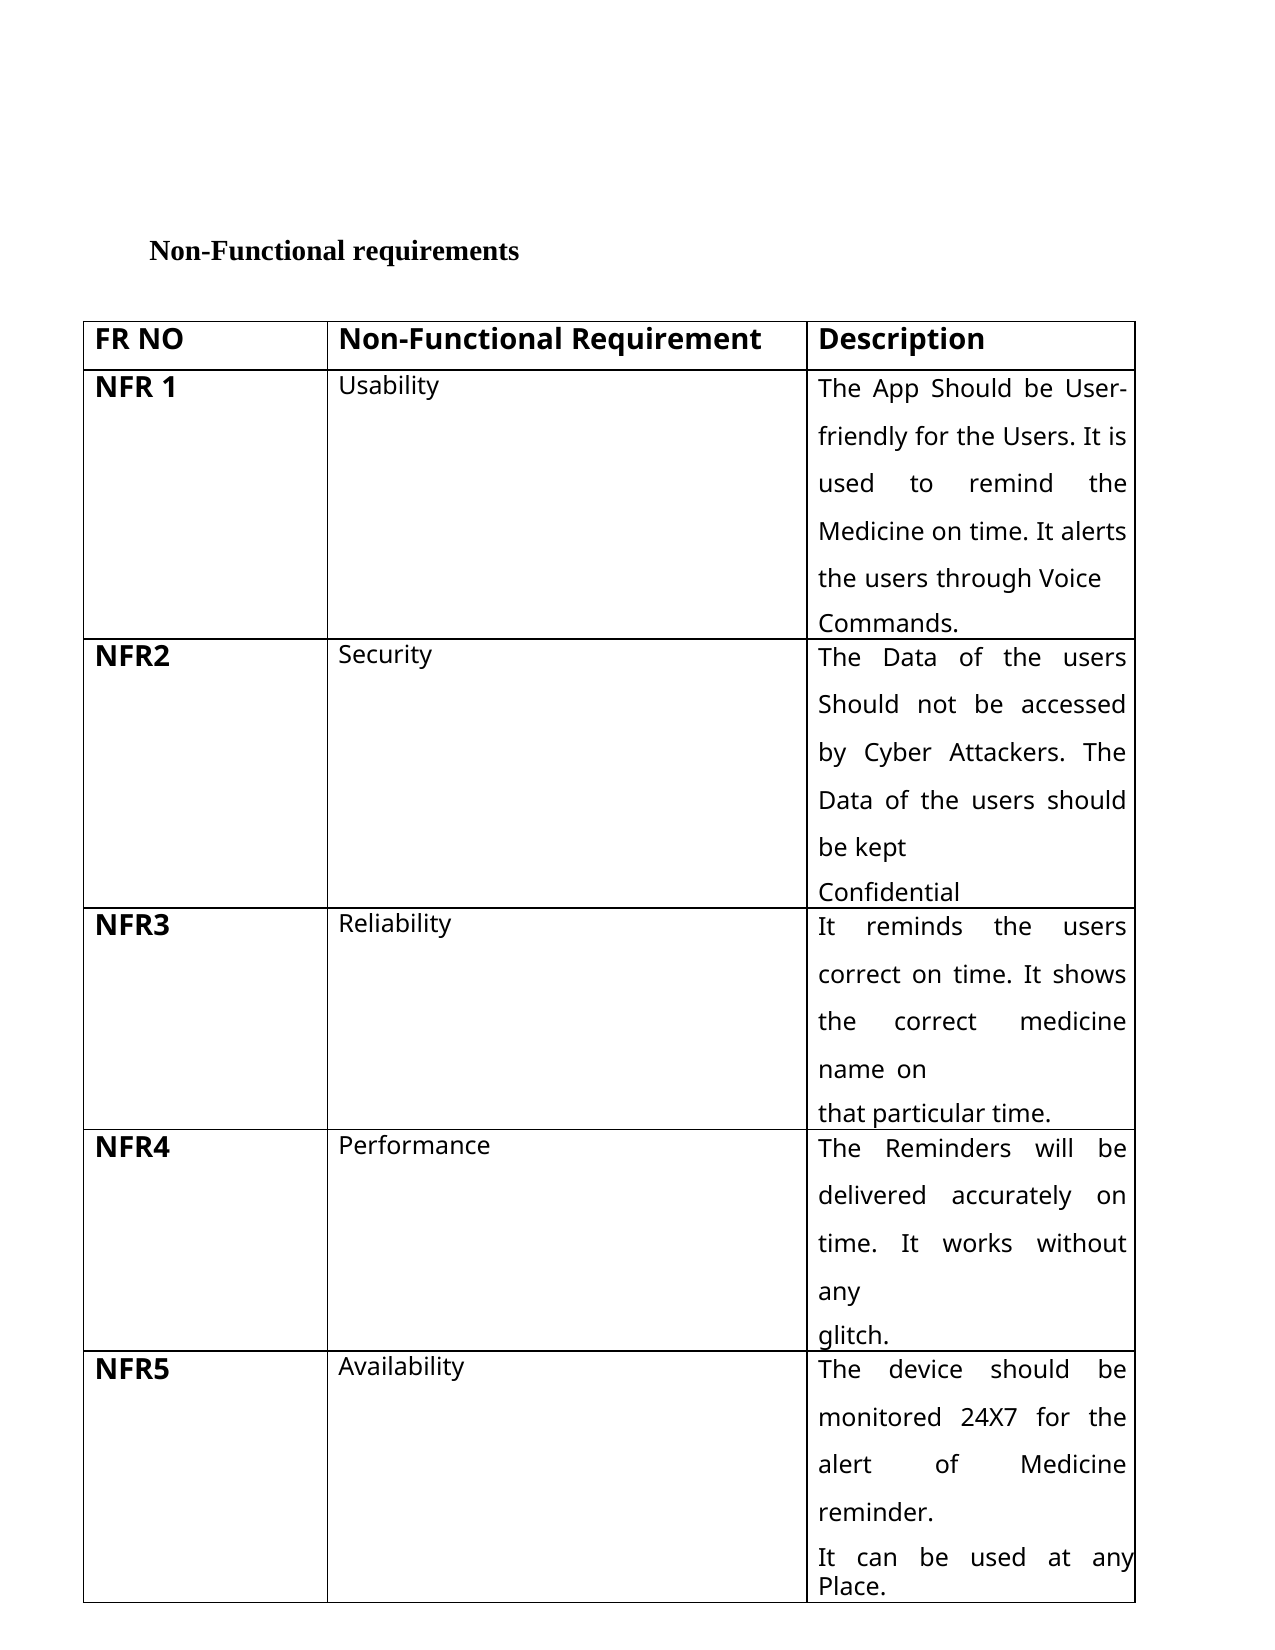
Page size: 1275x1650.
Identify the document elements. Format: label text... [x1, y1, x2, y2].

table_header Non-Functional Requirement [328, 322, 806, 369]
table_cell The Reminders will be delivered accurately on time. It works without any glitch. [808, 1130, 1134, 1350]
table_cell The App Should be User- friendly for the Users. It is used to remind the Medicine on time. It alerts the users through Voice Commands. [808, 371, 1134, 638]
table_cell The device should be monitored 24X7 for the alert of Medicine reminder. It can be used at any Place. [808, 1352, 1134, 1602]
table_cell Availability [328, 1352, 806, 1602]
table_cell Usability [328, 371, 806, 638]
table_cell Security [328, 640, 806, 907]
table_cell NFR 1 [84, 371, 327, 638]
table_cell Reliability [328, 909, 806, 1129]
table_cell The Data of the users Should not be accessed by Cyber Attackers. The Data of the users should be kept Conﬁdential [808, 640, 1134, 907]
table_header FR NO [84, 322, 327, 369]
table_cell NFR3 [84, 909, 327, 1129]
table_header Description [808, 322, 1134, 369]
table_cell NFR5 [84, 1352, 327, 1602]
table_cell Performance [328, 1130, 806, 1350]
table_cell It reminds the users correct on time. It shows the correct medicine name on that particular time. [808, 909, 1134, 1129]
list Non-Functional requirements [100, 233, 1275, 267]
table_cell NFR2 [84, 640, 327, 907]
table_cell NFR4 [84, 1130, 327, 1350]
